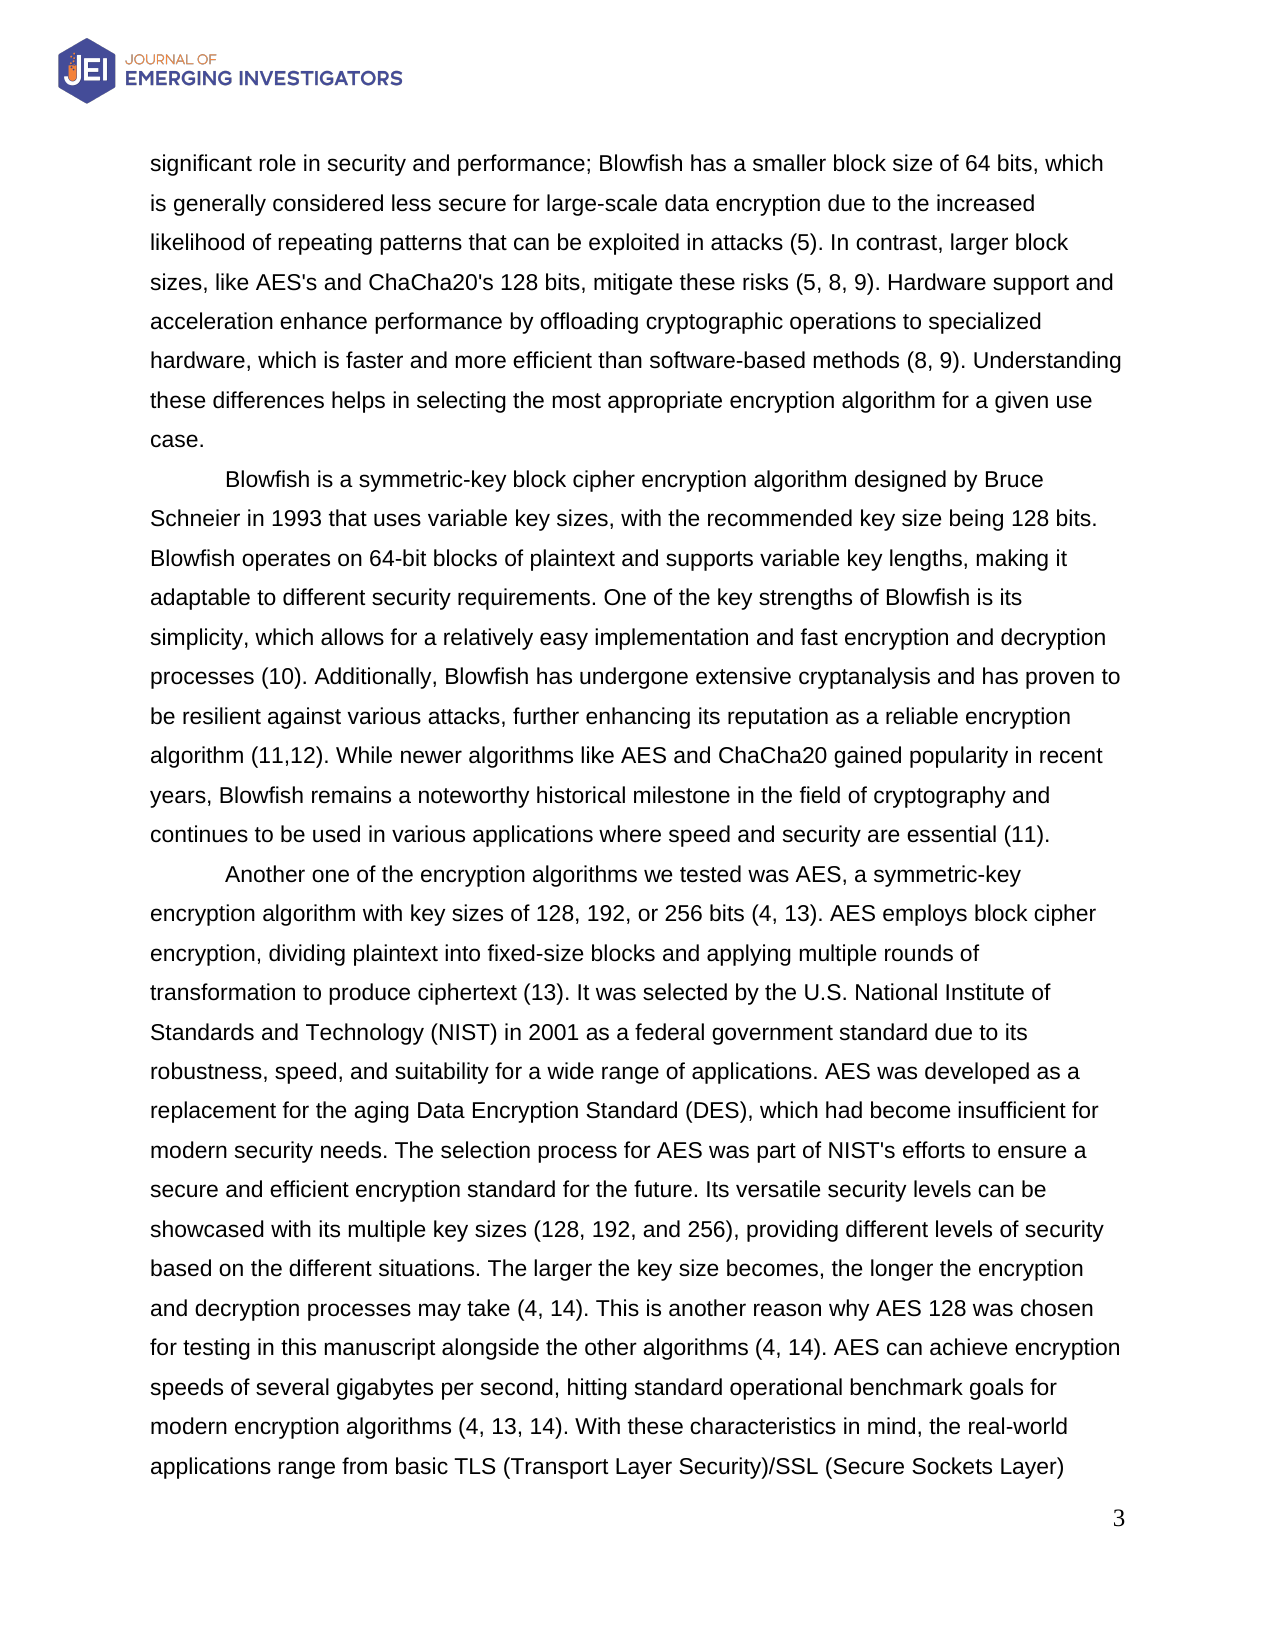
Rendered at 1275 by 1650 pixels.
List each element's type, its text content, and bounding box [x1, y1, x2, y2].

text Blowfish is a symmetric-key block cipher encryption algorithm designed by Bruce Schneier in 1993 that uses variable key sizes, with the recommended key size being 128 bits. Blowfish operates on 64-bit blocks of plaintext and supports variable key lengths, making it adaptable to different security requirements. One of the key strengths of Blowfish is its simplicity, which allows for a relatively easy implementation and fast encryption and decryption processes (10). Additionally, Blowfish has undergone extensive cryptanalysis and has proven to be resilient against various attacks, further enhancing its reputation as a reliable encryption algorithm (11,12). While newer algorithms like AES and ChaCha20 gained popularity in recent years, Blowfish remains a noteworthy historical milestone in the field of cryptography and continues to be used in various applications where speed and security are essential (11). [150, 466, 1125, 847]
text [150, 150, 1125, 453]
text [150, 861, 1125, 1479]
picture [46, 26, 415, 116]
